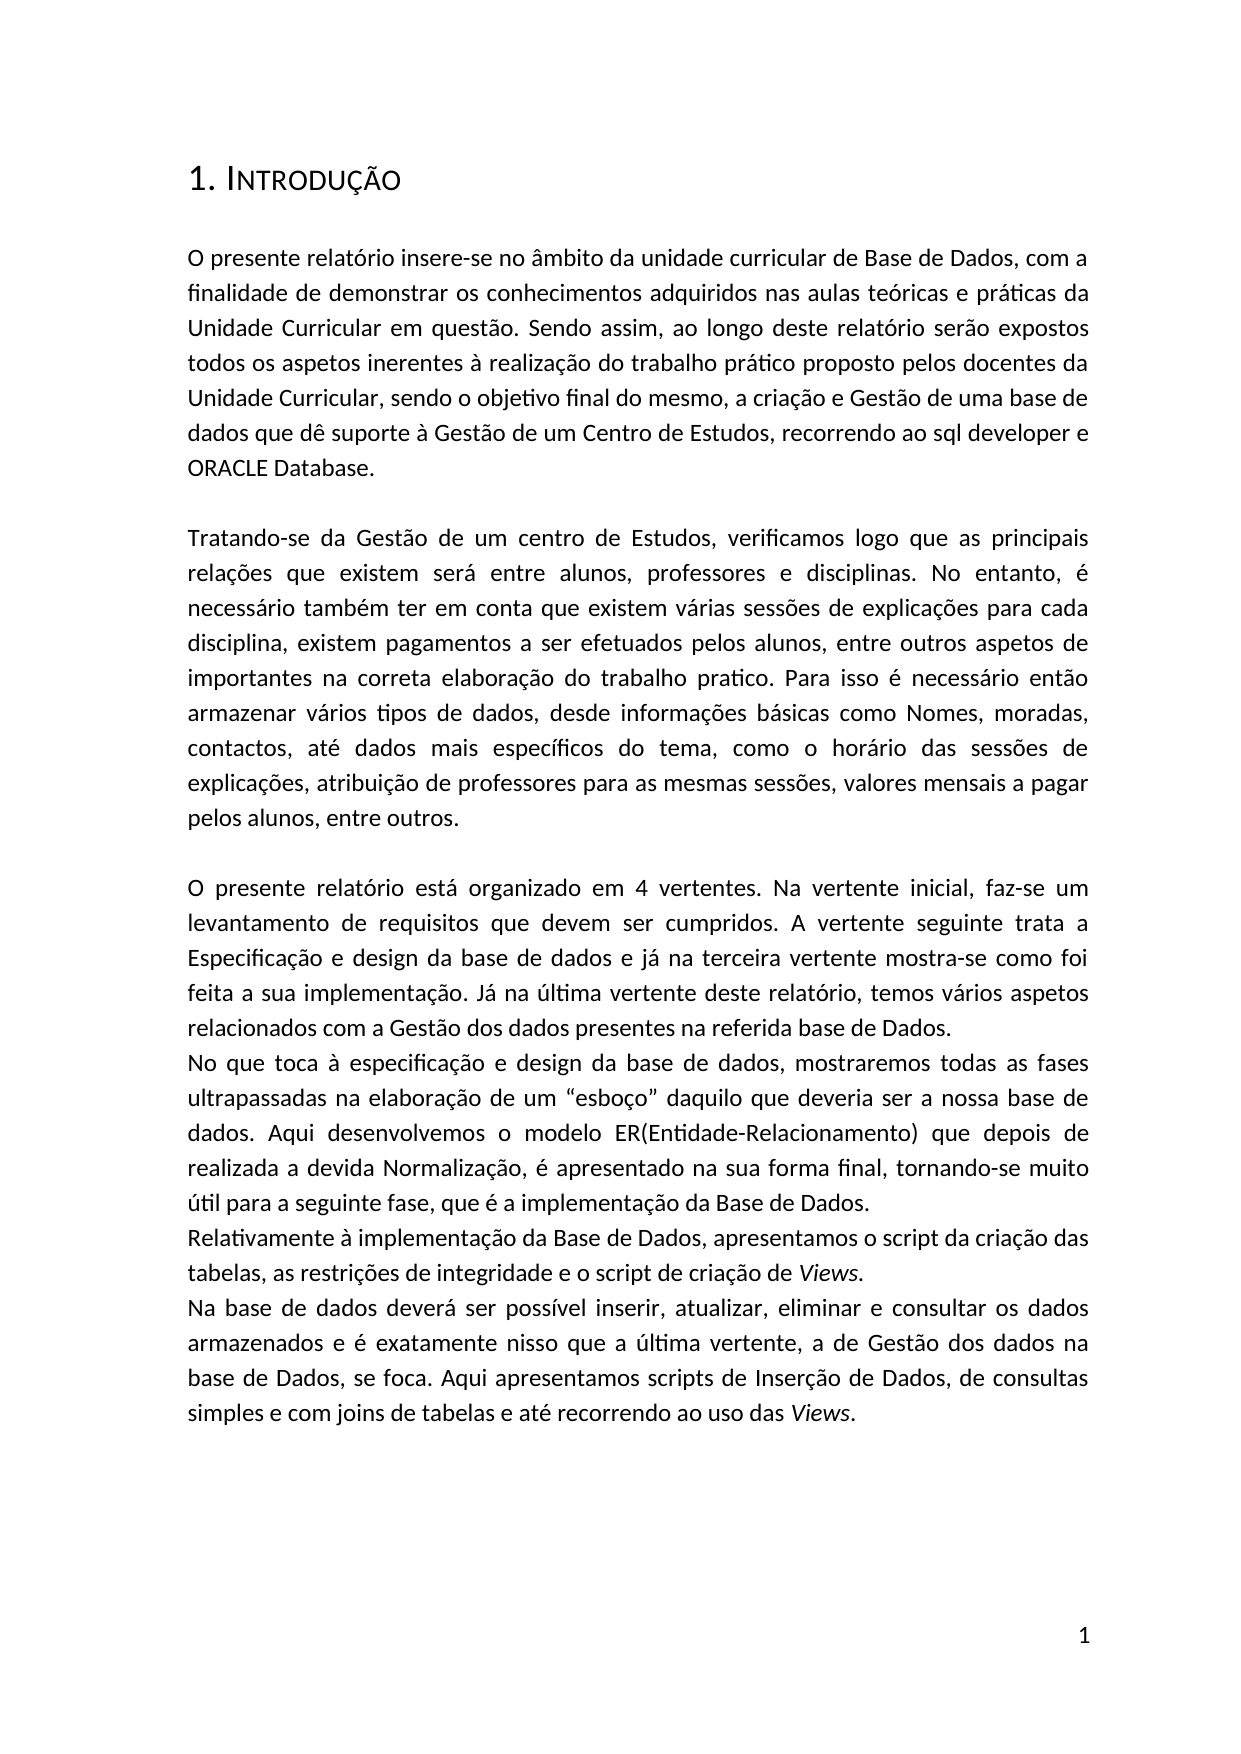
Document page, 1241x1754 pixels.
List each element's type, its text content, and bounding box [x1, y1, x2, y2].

text Relativamente à implementação da Base de Dados, apresentamos o script da criação das tabelas, as restrições de integridade e o script de criação de Views. [187, 1222, 1090, 1287]
text Na base de dados deverá ser possível inserir, atualizar, eliminar e consultar os dados armazenados e é exatamente nisso que a última vertente, a de Gestão dos dados na base de Dados, se foca. Aqui apresentamos scripts de Inserção de Dados, de consultas simples e com joins de tabelas e até recorrendo ao uso das Views. [187, 1292, 1090, 1427]
subtitle 1. Introdução [187, 154, 1090, 200]
text O presente relatório está organizado em 4 vertentes. Na vertente inicial, faz-se um levantamento de requisitos que devem ser cumpridos. A vertente seguinte trata a Especificação e design da base de dados e já na terceira vertente mostra-se como foi feita a sua implementação. Já na última vertente deste relatório, temos vários aspetos relacionados com a Gestão dos dados presentes na referida base de Dados. [187, 872, 1090, 1042]
text Tratando-se da Gestão de um centro de Estudos, verificamos logo que as principais relações que existem será entre alunos, professores e disciplinas. No entanto, é necessário também ter em conta que existem várias sessões de explicações para cada disciplina, existem pagamentos a ser efetuados pelos alunos, entre outros aspetos de importantes na correta elaboração do trabalho pratico. Para isso é necessário então armazenar vários tipos de dados, desde informações básicas como Nomes, moradas, contactos, até dados mais específicos do tema, como o horário das sessões de explicações, atribuição de professores para as mesmas sessões, valores mensais a pagar pelos alunos, entre outros. [187, 522, 1090, 832]
text O presente relatório insere-se no âmbito da unidade curricular de Base de Dados, com a finalidade de demonstrar os conhecimentos adquiridos nas aulas teóricas e práticas da Unidade Curricular em questão. Sendo assim, ao longo deste relatório serão expostos todos os aspetos inerentes à realização do trabalho prático proposto pelos docentes da Unidade Curricular, sendo o objetivo final do mesmo, a criação e Gestão de uma base de dados que dê suporte à Gestão de um Centro de Estudos, recorrendo ao sql developer e ORACLE Database. [187, 242, 1090, 482]
text No que toca à especificação e design da base de dados, mostraremos todas as fases ultrapassadas na elaboração de um “esboço” daquilo que deveria ser a nossa base de dados. Aqui desenvolvemos o modelo ER(Entidade-Relacionamento) que depois de realizada a devida Normalização, é apresentado na sua forma final, tornando-se muito útil para a seguinte fase, que é a implementação da Base de Dados. [187, 1047, 1090, 1217]
